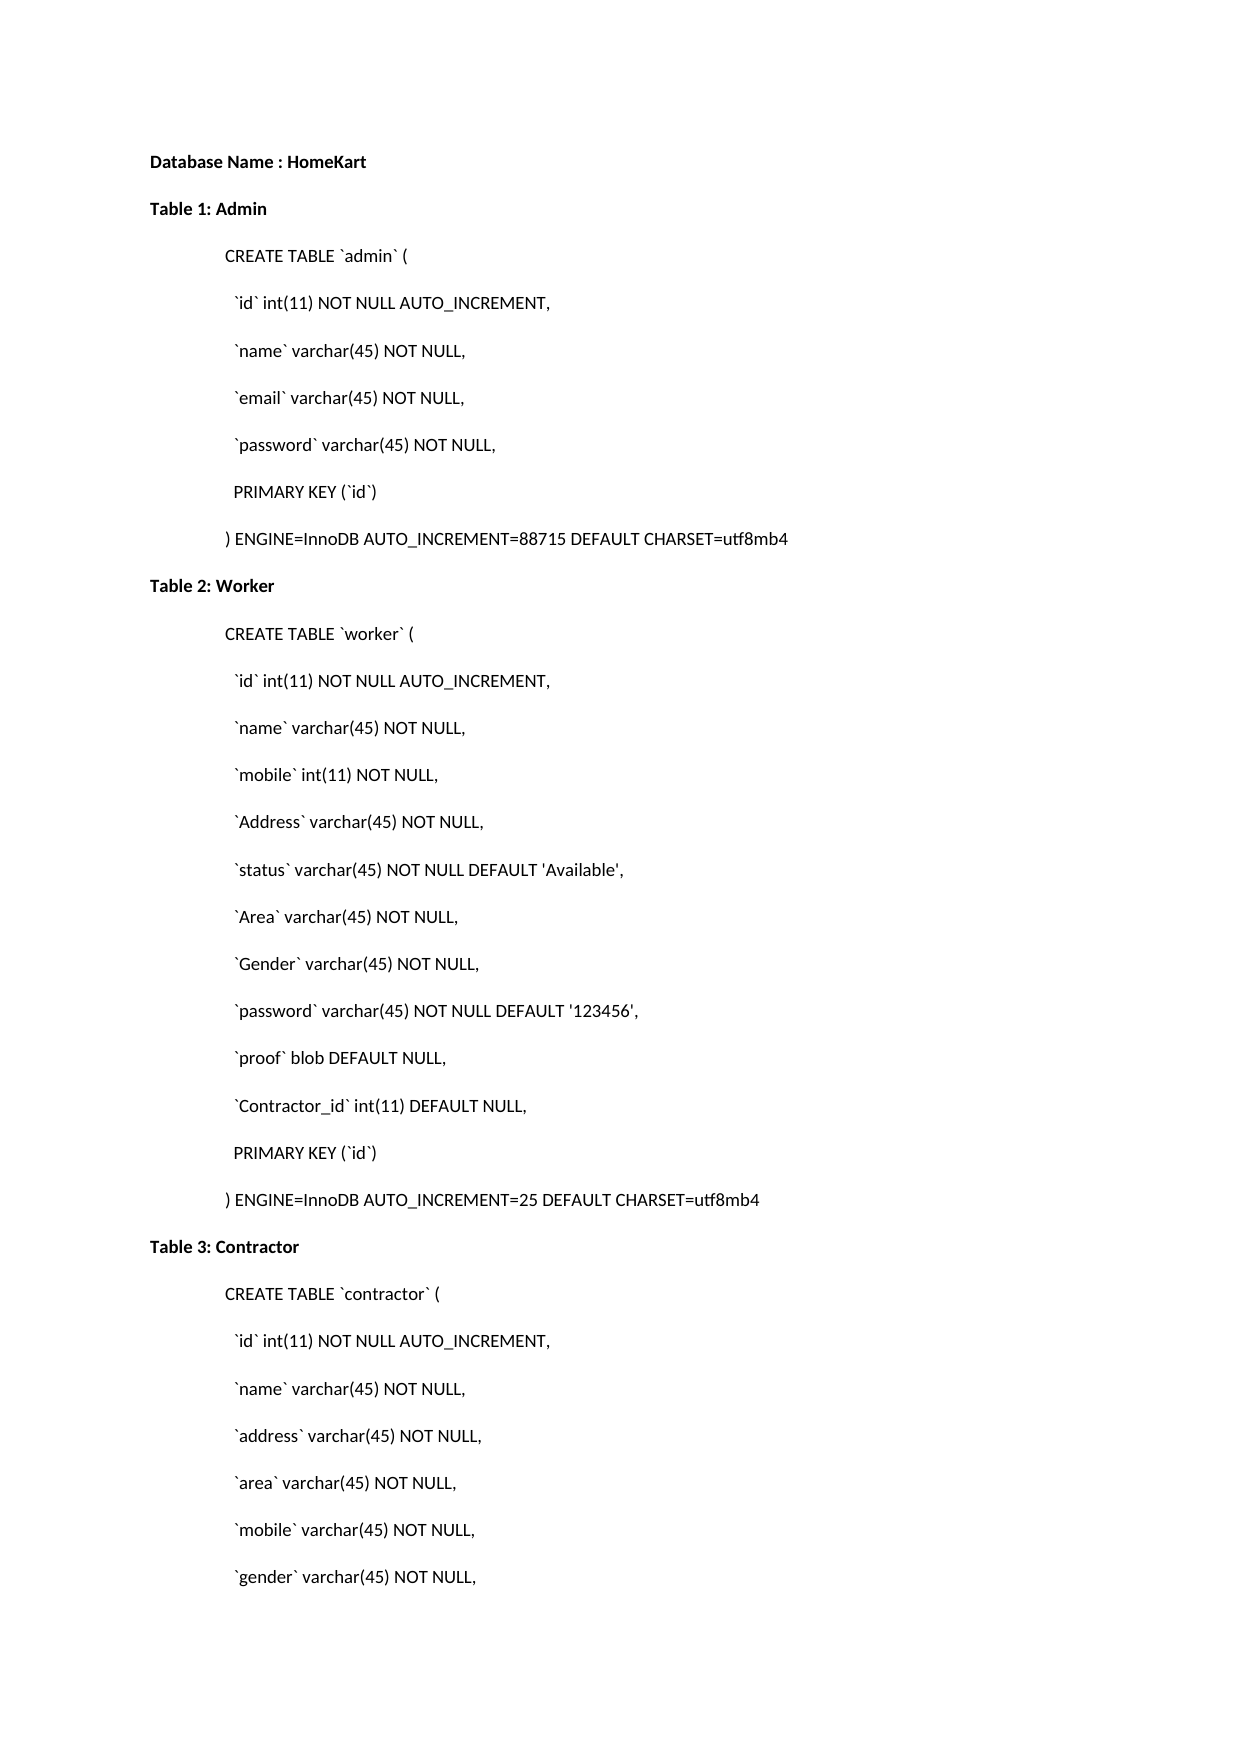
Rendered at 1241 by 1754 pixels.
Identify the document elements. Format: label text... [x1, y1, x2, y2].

text ) ENGINE=InnoDB AUTO_INCREMENT=25 DEFAULT CHARSET=utf8mb4 [225, 1188, 1090, 1211]
text `area` varchar(45) NOT NULL, [225, 1471, 1090, 1494]
text `mobile` int(11) NOT NULL, [225, 763, 1090, 786]
text `id` int(11) NOT NULL AUTO_INCREMENT, [225, 292, 1090, 314]
text `id` int(11) NOT NULL AUTO_INCREMENT, [225, 1330, 1090, 1353]
text ) ENGINE=InnoDB AUTO_INCREMENT=88715 DEFAULT CHARSET=utf8mb4 [225, 527, 1090, 550]
text Table 2: Worker [150, 575, 1090, 598]
text `name` varchar(45) NOT NULL, [225, 1377, 1090, 1400]
text `name` varchar(45) NOT NULL, [225, 339, 1090, 362]
text CREATE TABLE `admin` ( [225, 244, 1090, 267]
text `email` varchar(45) NOT NULL, [225, 386, 1090, 409]
text Table 1: Admin [150, 197, 1090, 220]
text PRIMARY KEY (`id`) [225, 1141, 1090, 1164]
text `status` varchar(45) NOT NULL DEFAULT 'Available', [225, 858, 1090, 881]
text `Area` varchar(45) NOT NULL, [225, 905, 1090, 928]
text CREATE TABLE `contractor` ( [225, 1282, 1090, 1305]
text Table 3: Contractor [150, 1235, 1090, 1258]
text `Address` varchar(45) NOT NULL, [225, 811, 1090, 833]
text `id` int(11) NOT NULL AUTO_INCREMENT, [225, 669, 1090, 692]
text `password` varchar(45) NOT NULL, [225, 433, 1090, 456]
text CREATE TABLE `worker` ( [225, 622, 1090, 645]
text `proof` blob DEFAULT NULL, [225, 1047, 1090, 1069]
text PRIMARY KEY (`id`) [225, 480, 1090, 503]
text `mobile` varchar(45) NOT NULL, [225, 1518, 1090, 1541]
text `address` varchar(45) NOT NULL, [225, 1424, 1090, 1447]
text `password` varchar(45) NOT NULL DEFAULT '123456', [225, 999, 1090, 1022]
text `gender` varchar(45) NOT NULL, [225, 1566, 1090, 1588]
text `name` varchar(45) NOT NULL, [225, 716, 1090, 739]
text `Gender` varchar(45) NOT NULL, [225, 952, 1090, 975]
text Database Name : HomeKart [150, 150, 1090, 173]
text `Contractor_id` int(11) DEFAULT NULL, [225, 1094, 1090, 1117]
